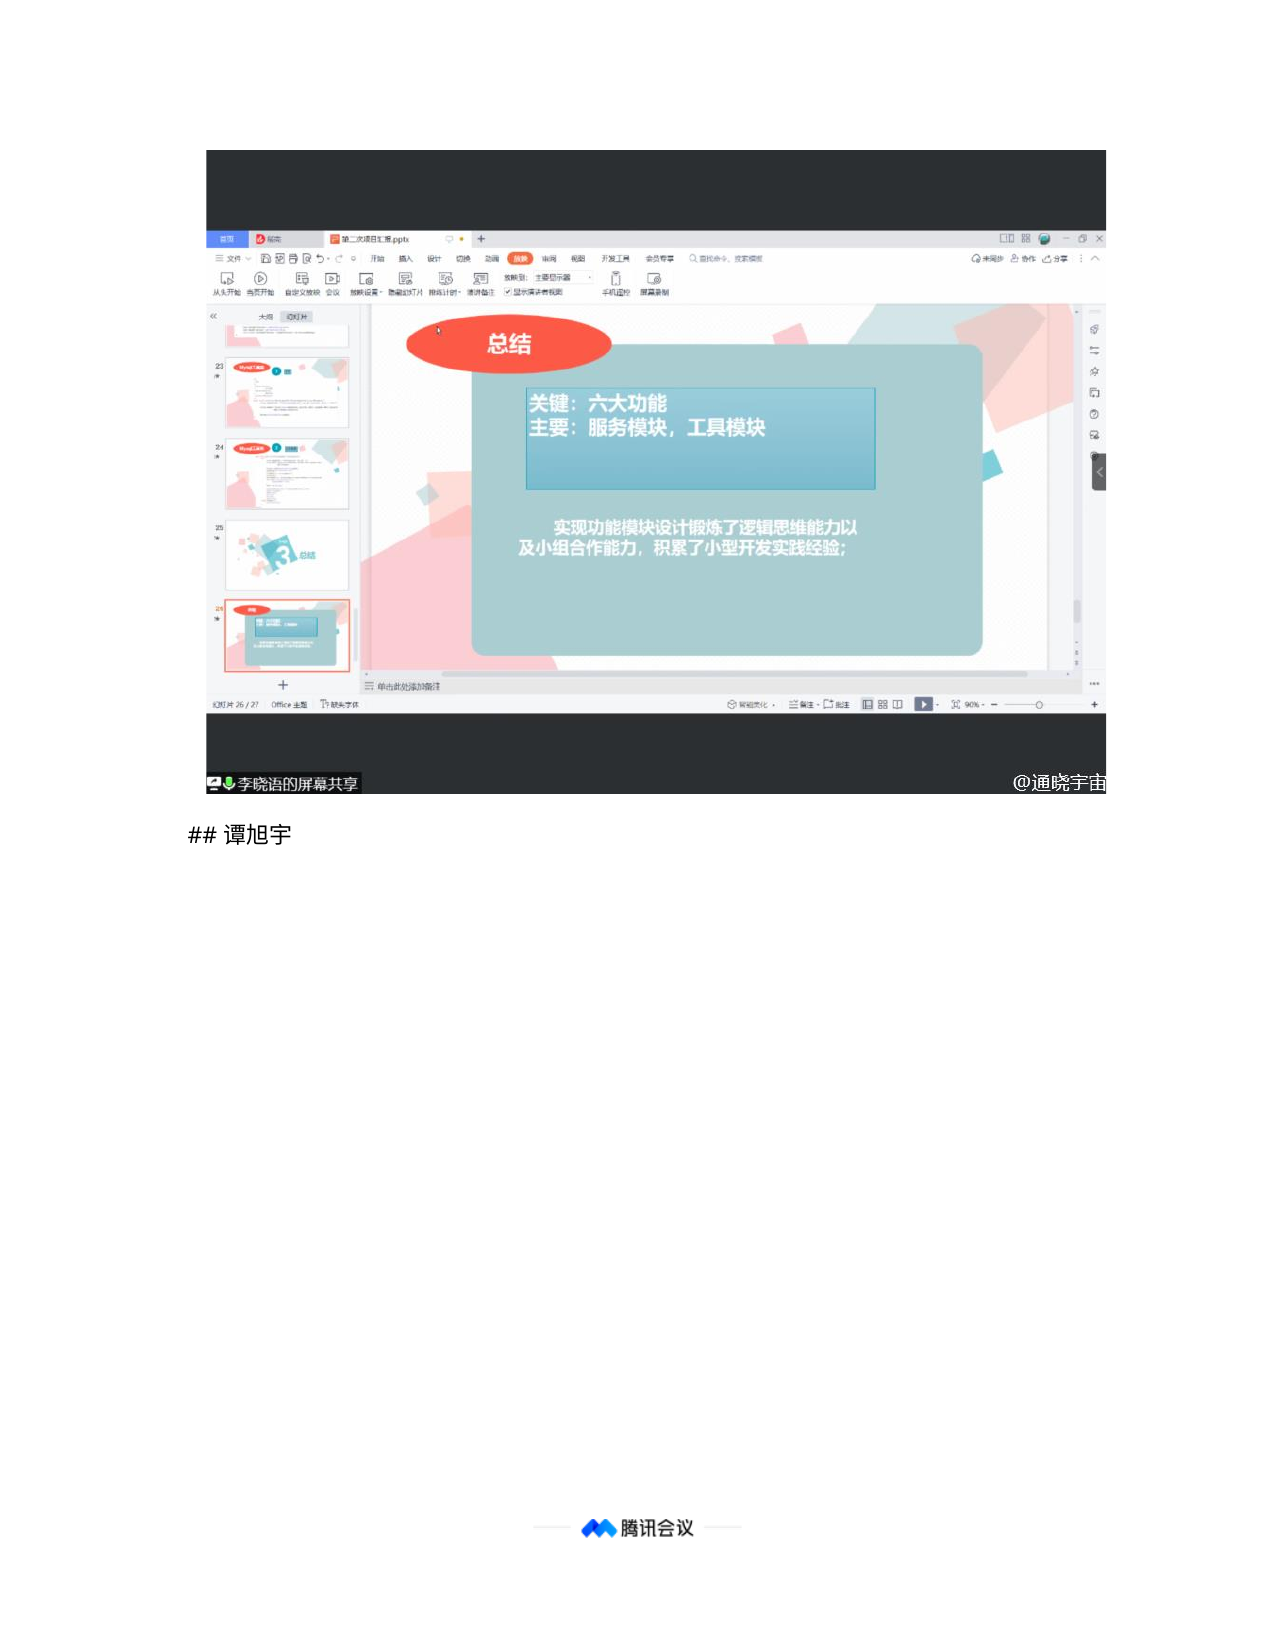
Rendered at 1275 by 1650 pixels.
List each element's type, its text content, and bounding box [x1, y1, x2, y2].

text ## 谭旭宇 [187, 819, 1087, 850]
picture [206, 150, 1107, 794]
picture [533, 1519, 742, 1538]
